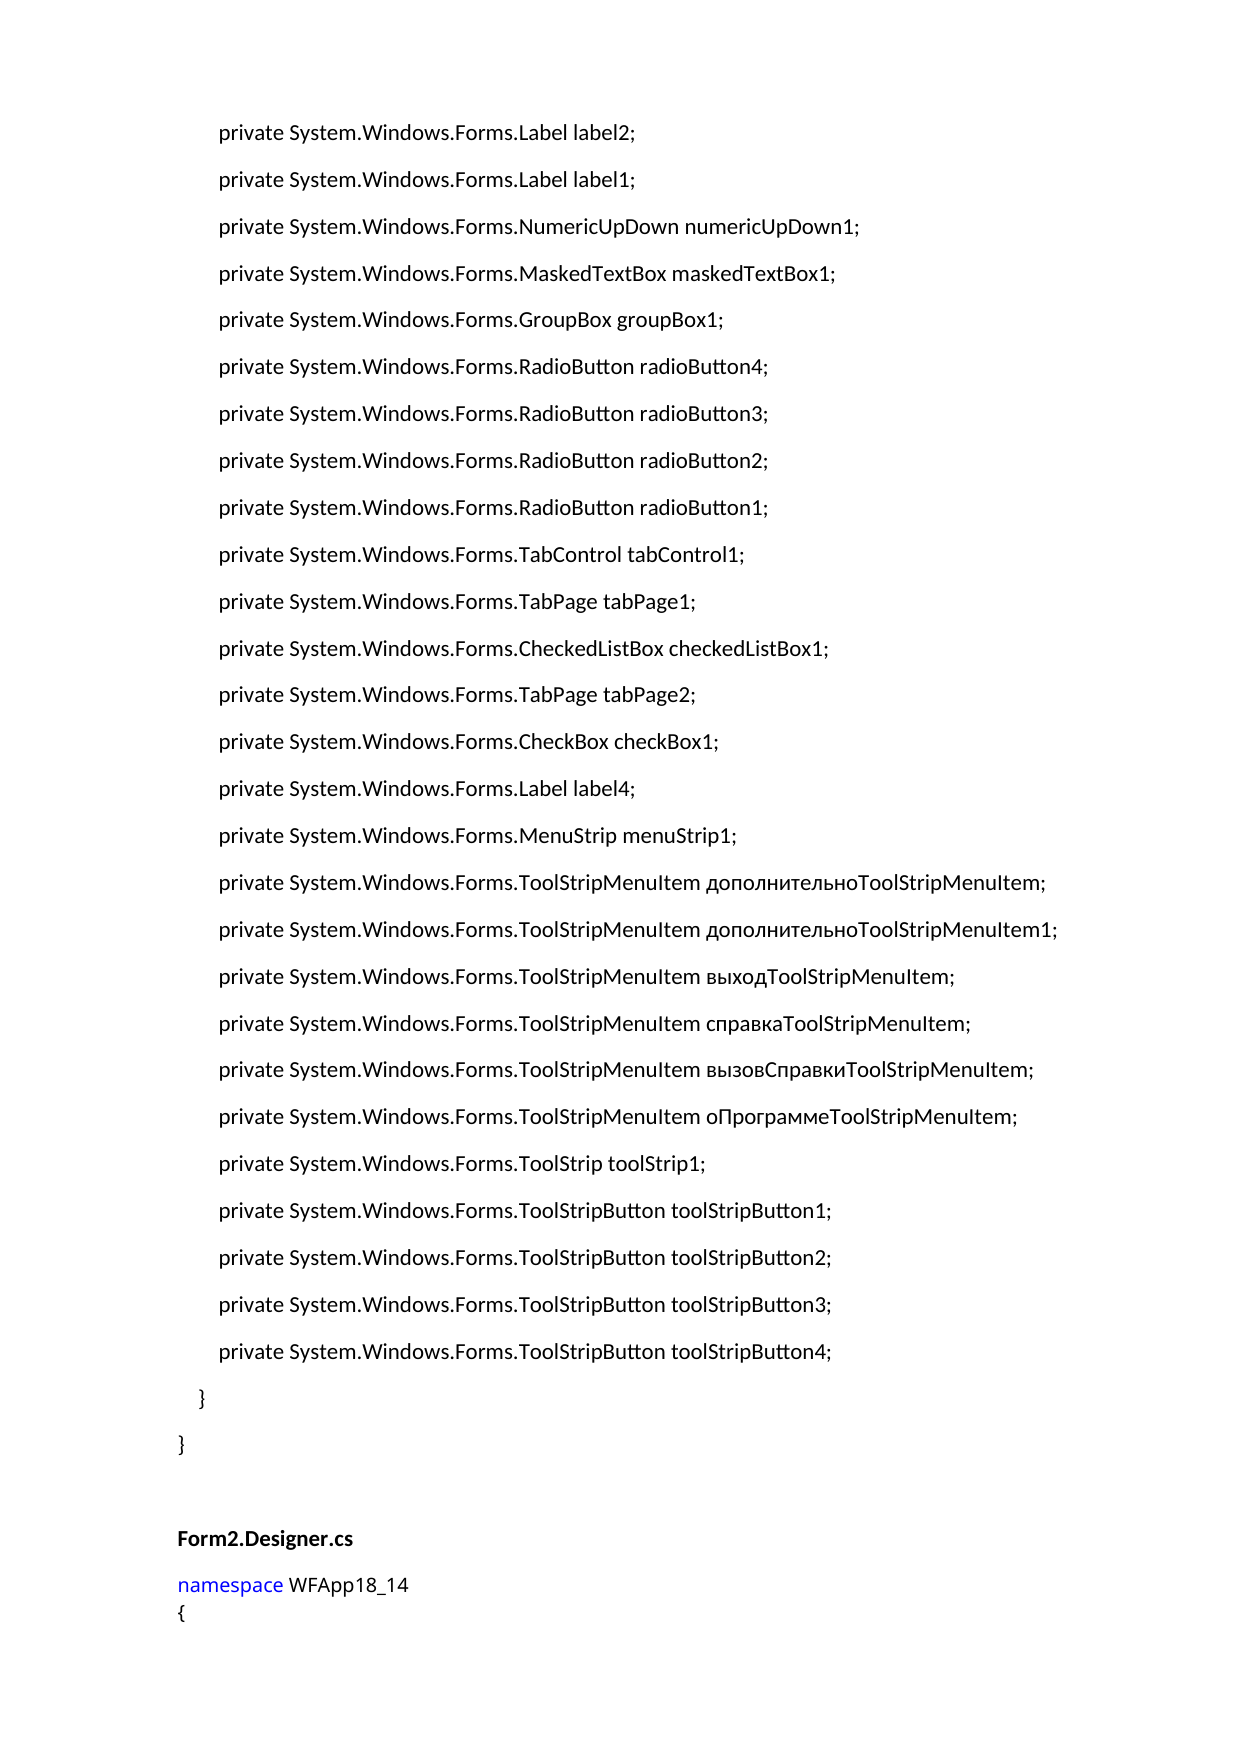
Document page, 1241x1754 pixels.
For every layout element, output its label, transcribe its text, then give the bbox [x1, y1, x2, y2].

text private System.Windows.Forms.RadioButton radioButton3; [177, 399, 1152, 427]
text } [177, 1431, 1152, 1459]
text private System.Windows.Forms.ToolStripMenuItem выходToolStripMenuItem; [177, 962, 1152, 990]
text private System.Windows.Forms.ToolStripButton toolStripButton3; [177, 1290, 1152, 1318]
text private System.Windows.Forms.CheckedListBox checkedListBox1; [177, 634, 1152, 662]
text private System.Windows.Forms.RadioButton radioButton4; [177, 352, 1152, 381]
text private System.Windows.Forms.TabControl tabControl1; [177, 540, 1152, 568]
text private System.Windows.Forms.ToolStripMenuItem дополнительноToolStripMenuItem1; [177, 915, 1152, 943]
text private System.Windows.Forms.TabPage tabPage1; [177, 587, 1152, 615]
text private System.Windows.Forms.MenuStrip menuStrip1; [177, 821, 1152, 849]
text private System.Windows.Forms.ToolStripButton toolStripButton4; [177, 1337, 1152, 1365]
text private System.Windows.Forms.Label label4; [177, 774, 1152, 802]
text { [177, 1598, 1152, 1625]
text private System.Windows.Forms.ToolStripMenuItem вызовСправкиToolStripMenuItem; [177, 1056, 1152, 1084]
text private System.Windows.Forms.ToolStripMenuItem справкаToolStripMenuItem; [177, 1009, 1152, 1037]
text private System.Windows.Forms.TabPage tabPage2; [177, 681, 1152, 709]
text private System.Windows.Forms.RadioButton radioButton2; [177, 446, 1152, 474]
text private System.Windows.Forms.ToolStrip toolStrip1; [177, 1149, 1152, 1177]
text private System.Windows.Forms.ToolStripButton toolStripButton1; [177, 1196, 1152, 1224]
text private System.Windows.Forms.MaskedTextBox maskedTextBox1; [177, 259, 1152, 287]
text private System.Windows.Forms.ToolStripMenuItem оПрограммеToolStripMenuItem; [177, 1102, 1152, 1131]
text private System.Windows.Forms.GroupBox groupBox1; [177, 306, 1152, 334]
text private System.Windows.Forms.ToolStripMenuItem дополнительноToolStripMenuItem; [177, 868, 1152, 896]
text private System.Windows.Forms.CheckBox checkBox1; [177, 727, 1152, 756]
text } [177, 1384, 1152, 1412]
text namespace WFApp18_14 [177, 1571, 1152, 1598]
text private System.Windows.Forms.NumericUpDown numericUpDown1; [177, 212, 1152, 240]
text private System.Windows.Forms.Label label1; [177, 165, 1152, 193]
text private System.Windows.Forms.RadioButton radioButton1; [177, 493, 1152, 521]
text private System.Windows.Forms.ToolStripButton toolStripButton2; [177, 1243, 1152, 1271]
text private System.Windows.Forms.Label label2; [177, 118, 1152, 146]
text Form2.Designer.cs [177, 1524, 1152, 1552]
